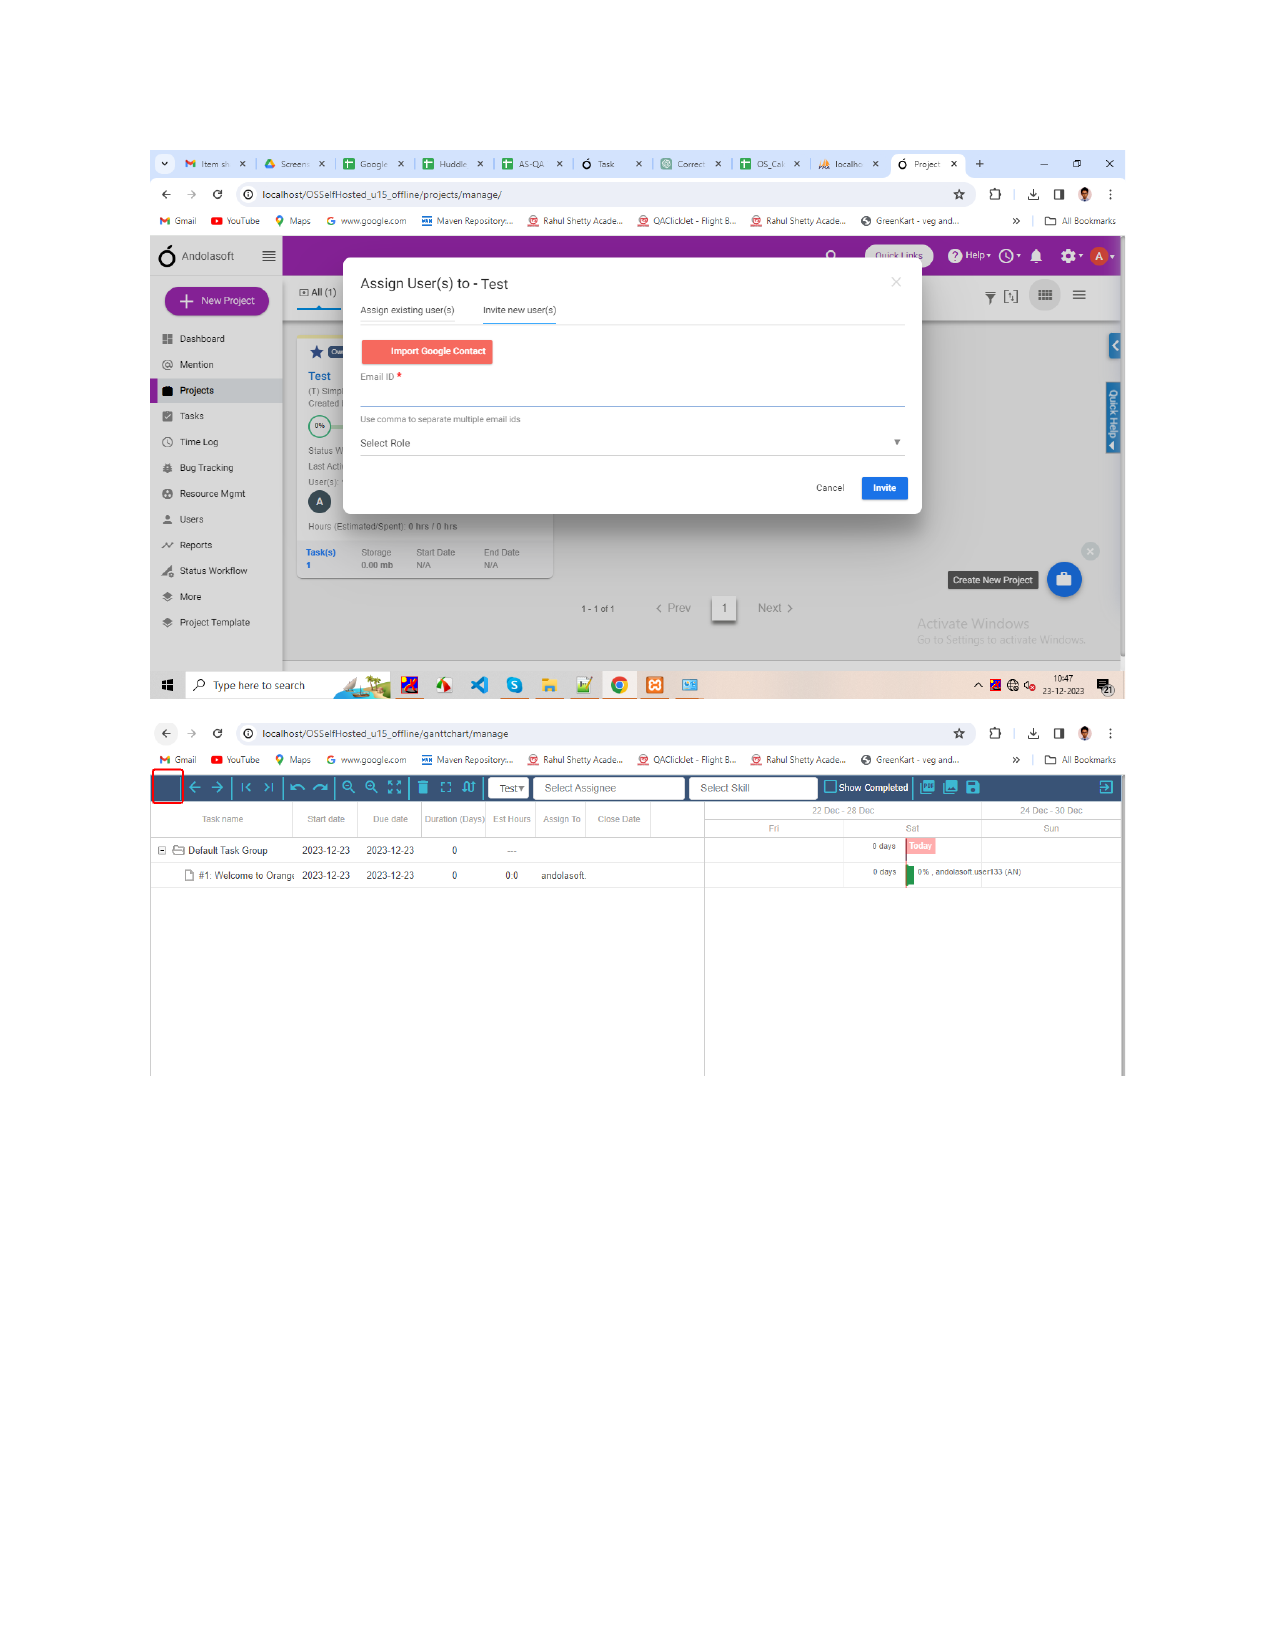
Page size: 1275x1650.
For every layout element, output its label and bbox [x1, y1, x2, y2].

picture [150, 150, 1125, 699]
picture [150, 723, 1125, 1076]
